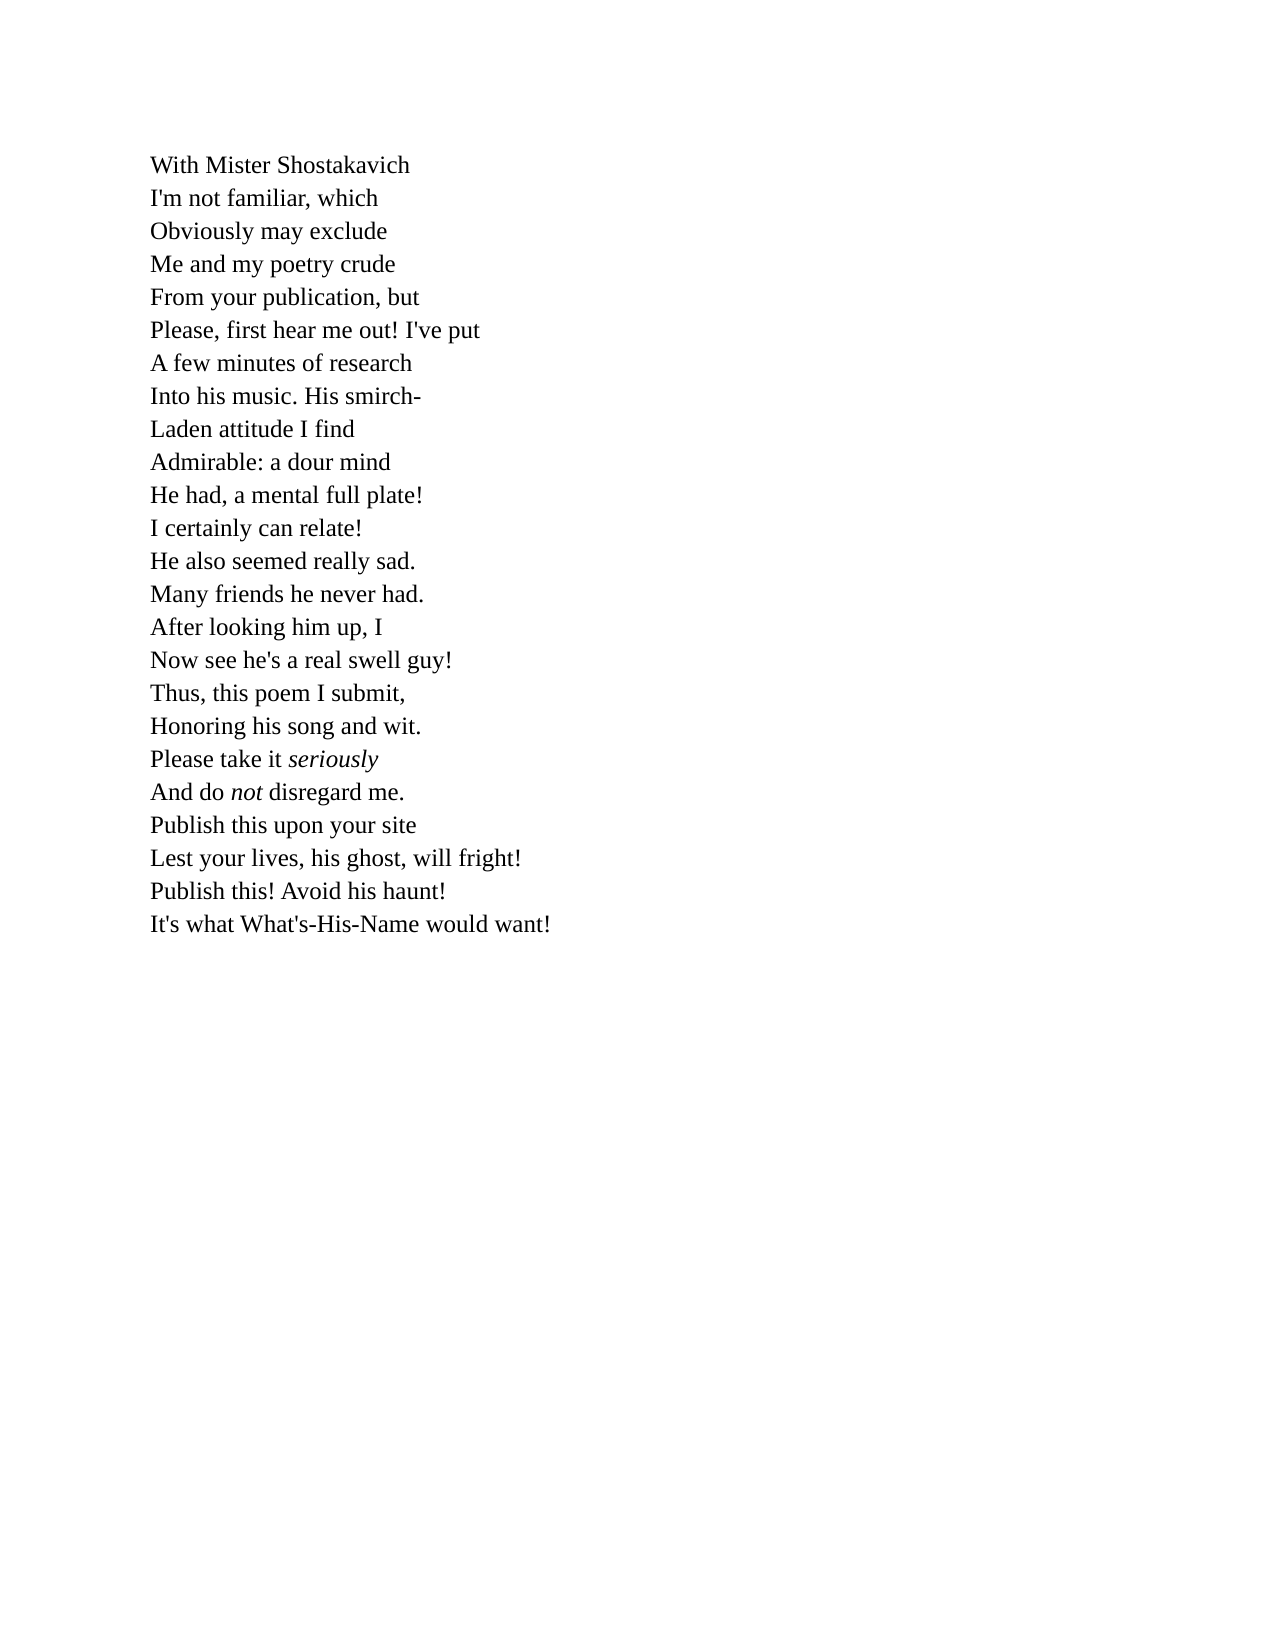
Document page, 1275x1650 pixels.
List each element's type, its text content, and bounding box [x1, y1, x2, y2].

text Honoring his song and wit. [150, 711, 1125, 740]
text Publish this upon your site [150, 810, 1125, 839]
text And do not disregard me. [150, 777, 1125, 806]
text Me and my poetry crude [150, 249, 1125, 278]
text After looking him up, I [150, 612, 1125, 641]
text Admirable: a dour mind [150, 447, 1125, 476]
text I'm not familiar, which [150, 183, 1125, 212]
text Many friends he never had. [150, 579, 1125, 608]
text Publish this! Avoid his haunt! [150, 876, 1125, 905]
text Lest your lives, his ghost, will fright! [150, 843, 1125, 872]
text He had, a mental full plate! [150, 480, 1125, 509]
text From your publication, but [150, 282, 1125, 311]
text Obviously may exclude [150, 216, 1125, 245]
text Please take it seriously [150, 744, 1125, 773]
text Now see he's a real swell guy! [150, 645, 1125, 674]
text I certainly can relate! [150, 513, 1125, 542]
text Please, first hear me out! I've put [150, 315, 1125, 344]
text With Mister Shostakavich [150, 150, 1125, 179]
text Thus, this poem I submit, [150, 678, 1125, 707]
text Into his music. His smirch- [150, 381, 1125, 410]
text Laden attitude I find [150, 414, 1125, 443]
text It's what What's-His-Name would want! [150, 909, 1125, 938]
text He also seemed really sad. [150, 546, 1125, 575]
text A few minutes of research [150, 348, 1125, 377]
